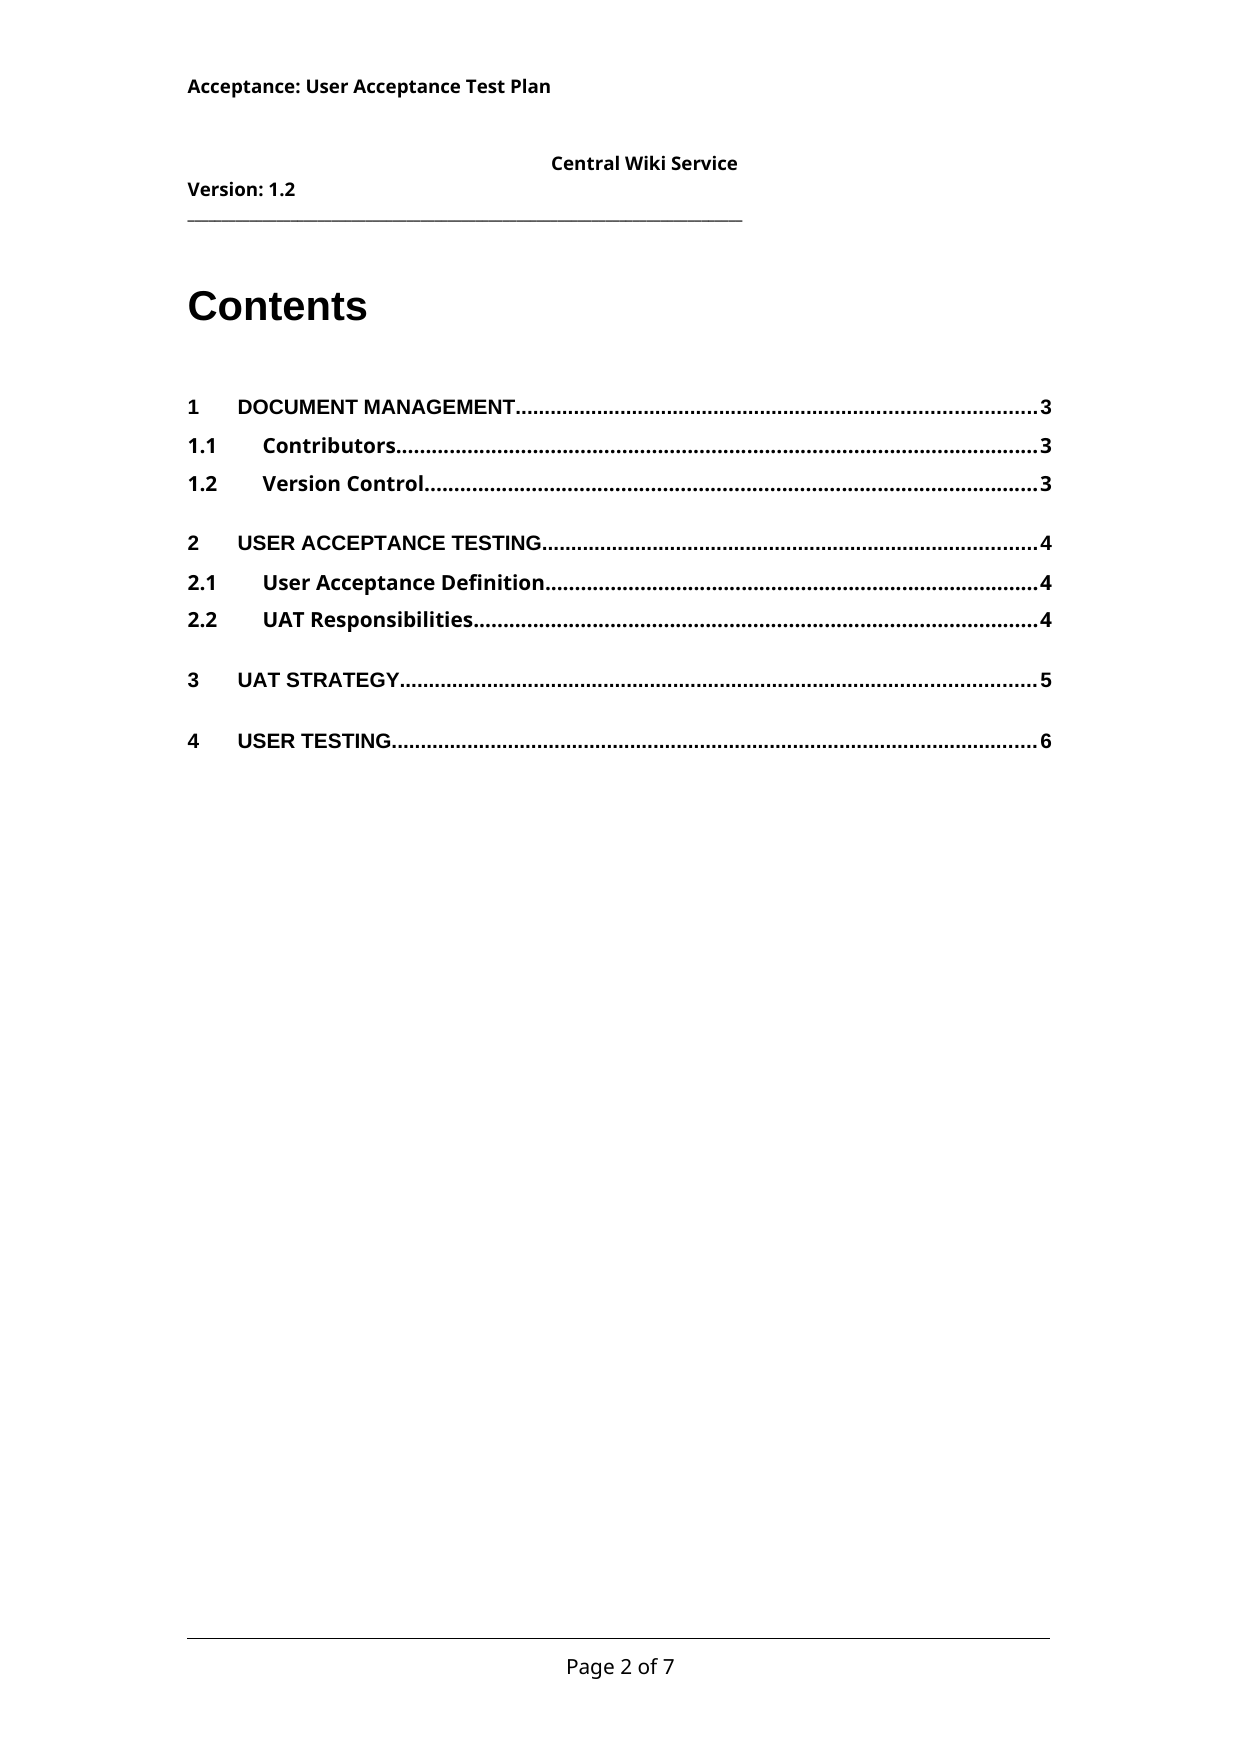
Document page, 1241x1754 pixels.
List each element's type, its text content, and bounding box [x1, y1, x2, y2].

text 2.1 User Acceptance Definition 4 [187, 580, 365, 593]
text 1 Document Management 3 [187, 395, 1053, 419]
text 2.1 User Acceptance Definition 4 [368, 580, 1053, 593]
text 2 USER ACCEPTANCE TESTING 4 [187, 531, 1053, 555]
text 3 UAT STRATEGY 5 [187, 668, 1053, 692]
text Contents [187, 281, 1053, 329]
text 1.2 Version Control 3 [187, 481, 1053, 494]
text 4 USER TESTING 6 [187, 729, 1053, 753]
